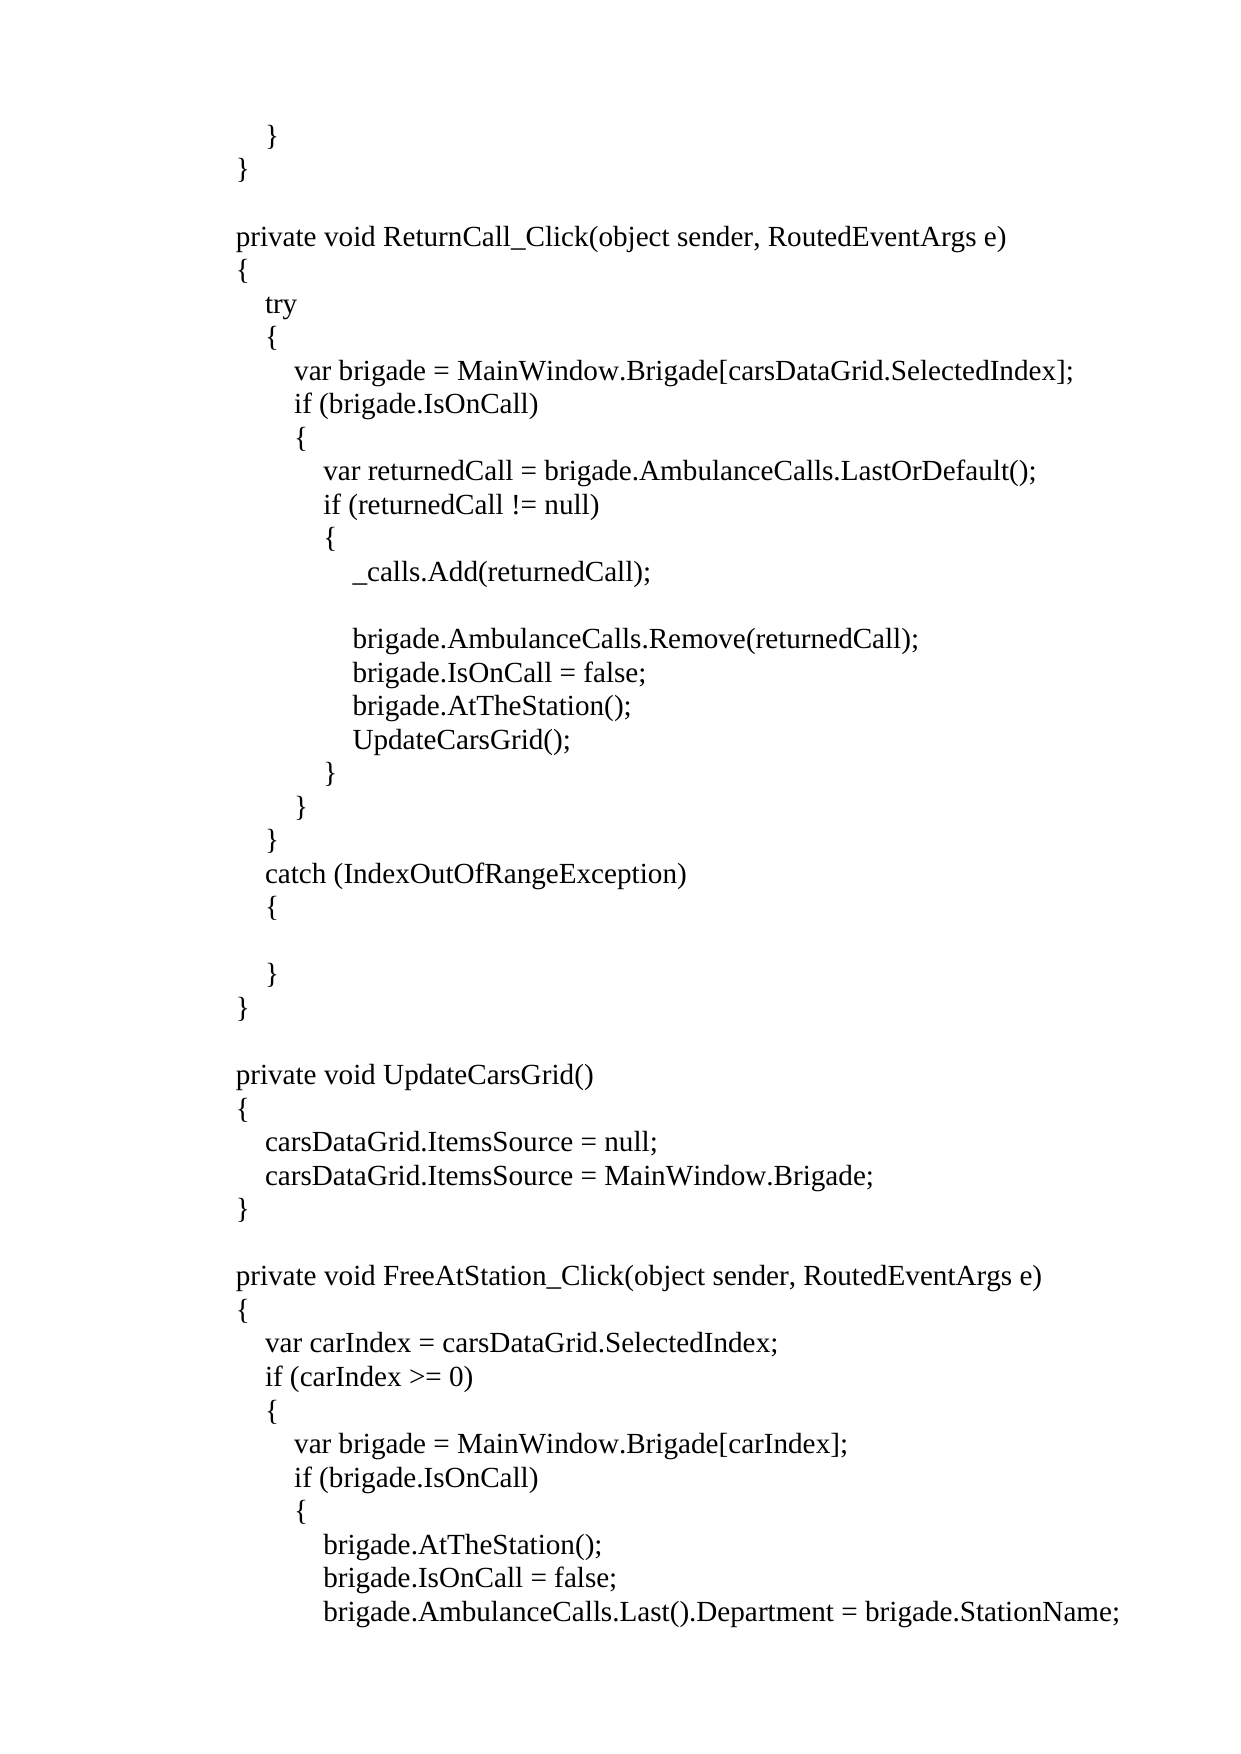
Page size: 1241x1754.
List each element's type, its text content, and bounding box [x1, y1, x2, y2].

text var brigade = MainWindow.Brigade[carIndex]; [177, 1426, 1181, 1460]
text var returnedCall = brigade.AmbulanceCalls.LastOrDefault(); [177, 453, 1181, 487]
text { [177, 521, 1181, 554]
text brigade.IsOnCall = false; [177, 655, 1181, 688]
text brigade.IsOnCall = false; [177, 1560, 1181, 1594]
text { [177, 252, 1181, 286]
text UpdateCarsGrid(); [177, 722, 1181, 755]
text try [177, 286, 1181, 319]
text var brigade = MainWindow.Brigade[carsDataGrid.SelectedIndex]; [177, 353, 1181, 386]
text if (brigade.IsOnCall) [177, 386, 1181, 420]
text } [177, 152, 1181, 185]
text private void FreeAtStation_Click(object sender, RoutedEventArgs e) [177, 1258, 1181, 1292]
text { [177, 1292, 1181, 1326]
text } [177, 1191, 1181, 1225]
text carsDataGrid.ItemsSource = MainWindow.Brigade; [177, 1158, 1181, 1191]
text } [177, 755, 1181, 789]
text brigade.AmbulanceCalls.Remove(returnedCall); [177, 621, 1181, 655]
text catch (IndexOutOfRangeException) [177, 856, 1181, 889]
text { [177, 1091, 1181, 1124]
text if (brigade.IsOnCall) [177, 1460, 1181, 1493]
text private void ReturnCall_Click(object sender, RoutedEventArgs e) [177, 219, 1181, 252]
text } [177, 789, 1181, 822]
text } [177, 118, 1181, 152]
text } [177, 990, 1181, 1024]
text carsDataGrid.ItemsSource = null; [177, 1124, 1181, 1158]
text if (returnedCall != null) [177, 487, 1181, 521]
text brigade.AtTheStation(); [177, 1527, 1181, 1560]
text { [177, 889, 1181, 923]
text } [177, 957, 1181, 990]
text { [177, 319, 1181, 353]
text { [177, 1393, 1181, 1426]
text _calls.Add(returnedCall); [177, 554, 1181, 588]
text brigade.AmbulanceCalls.Last().Department = brigade.StationName; [177, 1594, 1181, 1627]
text if (carIndex >= 0) [177, 1359, 1181, 1393]
text var carIndex = carsDataGrid.SelectedIndex; [177, 1326, 1181, 1359]
text private void UpdateCarsGrid() [177, 1057, 1181, 1091]
text } [177, 822, 1181, 856]
text brigade.AtTheStation(); [177, 688, 1181, 722]
text { [177, 1493, 1181, 1527]
text { [177, 420, 1181, 453]
